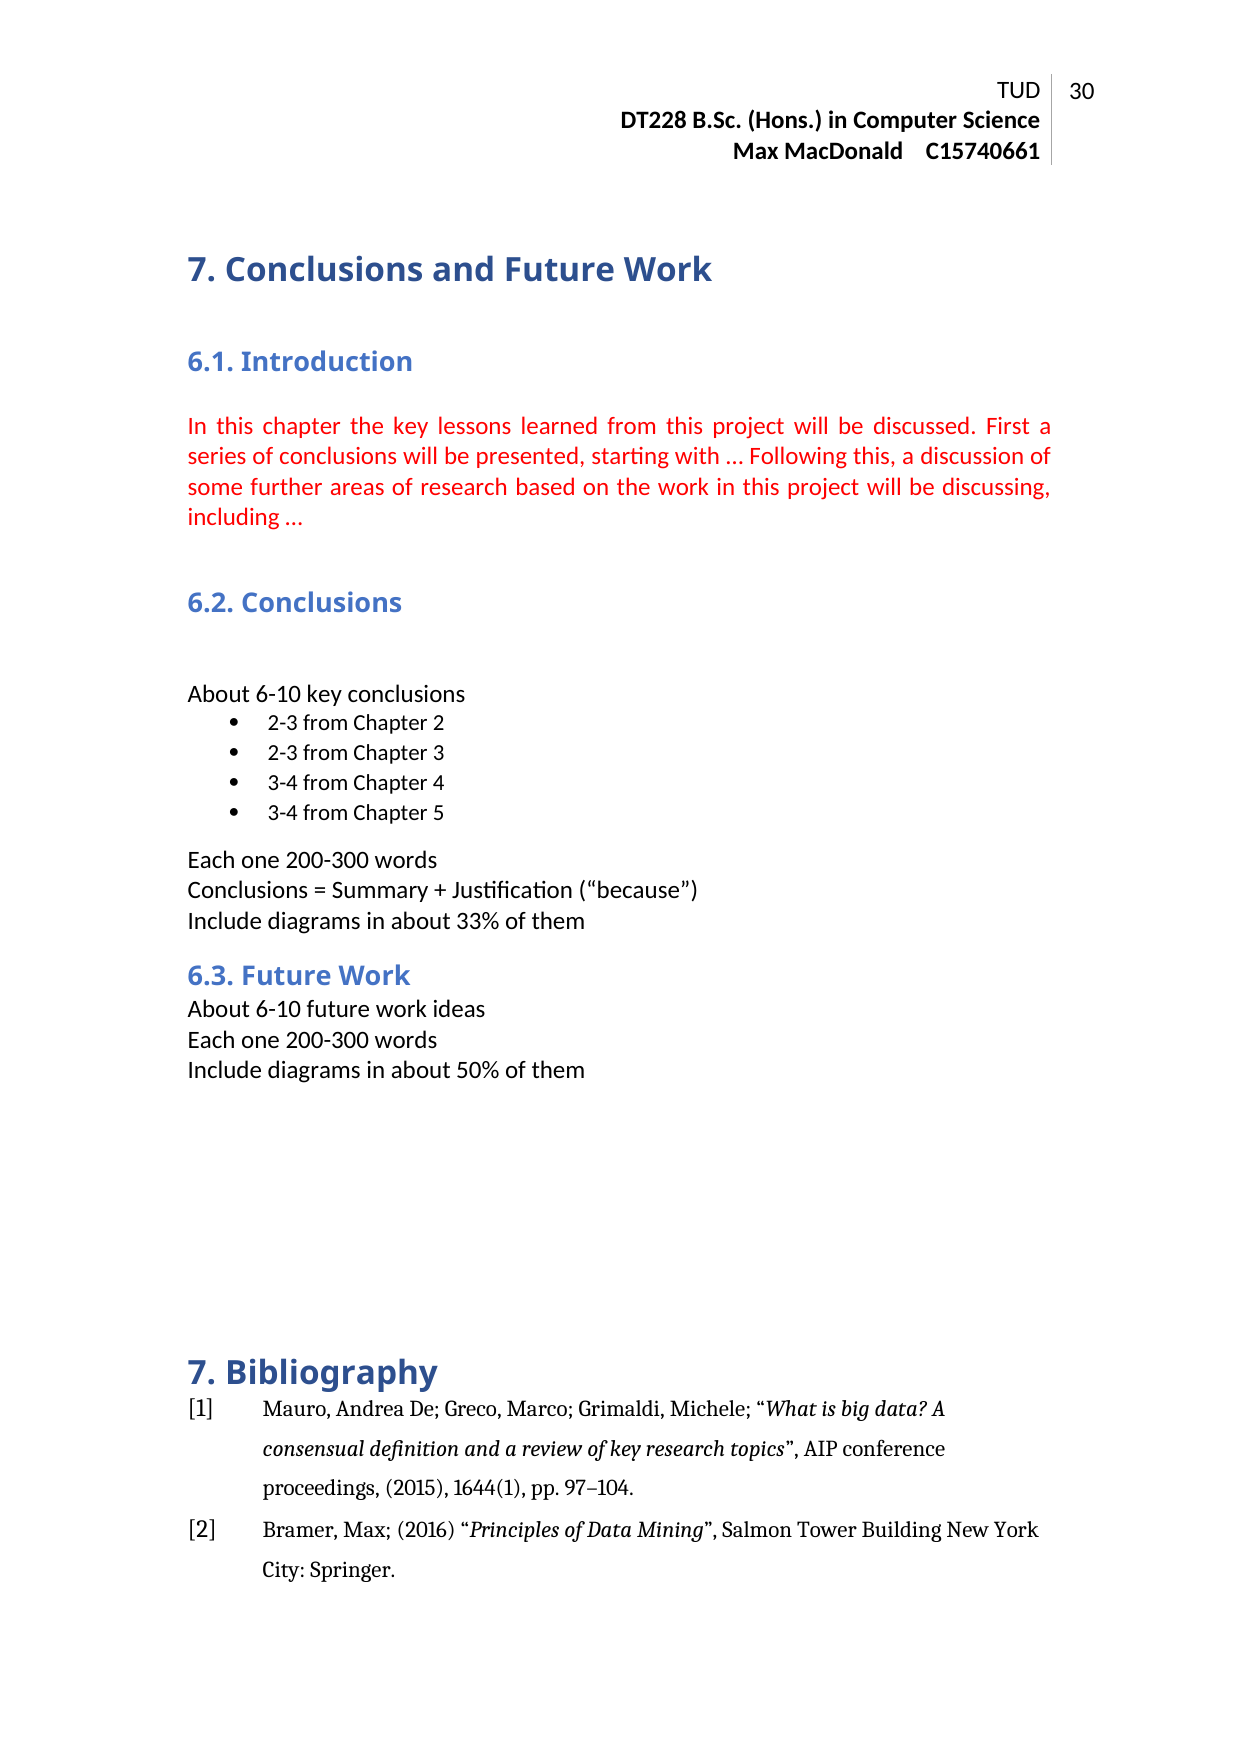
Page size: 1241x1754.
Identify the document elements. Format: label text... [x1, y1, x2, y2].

text About 6-10 future work ideas [187, 993, 1053, 1024]
subtitle 6.3. Future Work [187, 956, 1053, 993]
subtitle 7. Conclusions and Future Work [187, 246, 1053, 291]
list 3-4 from Chapter 5 [230, 798, 1053, 826]
text In this chapter the key lessons learned from this project will be discussed. First a series of conclusions will be presented, starting with … Following this, a discussion of some further areas of research based on the work in this project will be discussing, including … [187, 410, 1053, 532]
list Bramer, Max; (2016) “Principles of Data Mining”, Salmon Tower Building New York City: Springer. [187, 1515, 1053, 1583]
text Each one 200-300 words [187, 844, 1053, 874]
text About 6-10 key conclusions [187, 678, 1053, 708]
subtitle Bibliography [187, 1348, 1053, 1394]
text Include diagrams in about 50% of them [187, 1054, 1053, 1085]
list 2-3 from Chapter 2 [230, 708, 1053, 737]
list Mauro, Andrea De; Greco, Marco; Grimaldi, Michele; “What is big data? A consensual definition and a review of key research topics”, AIP conference proceedings, (2015), 1644(1), pp. 97–104. [187, 1394, 1053, 1502]
list 3-4 from Chapter 4 [230, 768, 1053, 796]
text Each one 200-300 words [187, 1024, 1053, 1054]
list 2-3 from Chapter 3 [230, 738, 1053, 766]
subtitle 6.2. Conclusions [187, 583, 1053, 620]
text Include diagrams in about 33% of them [187, 905, 1053, 936]
text Conclusions = Summary + Justification (“because”) [187, 874, 1053, 905]
subtitle 6.1. Introduction [187, 343, 1053, 379]
